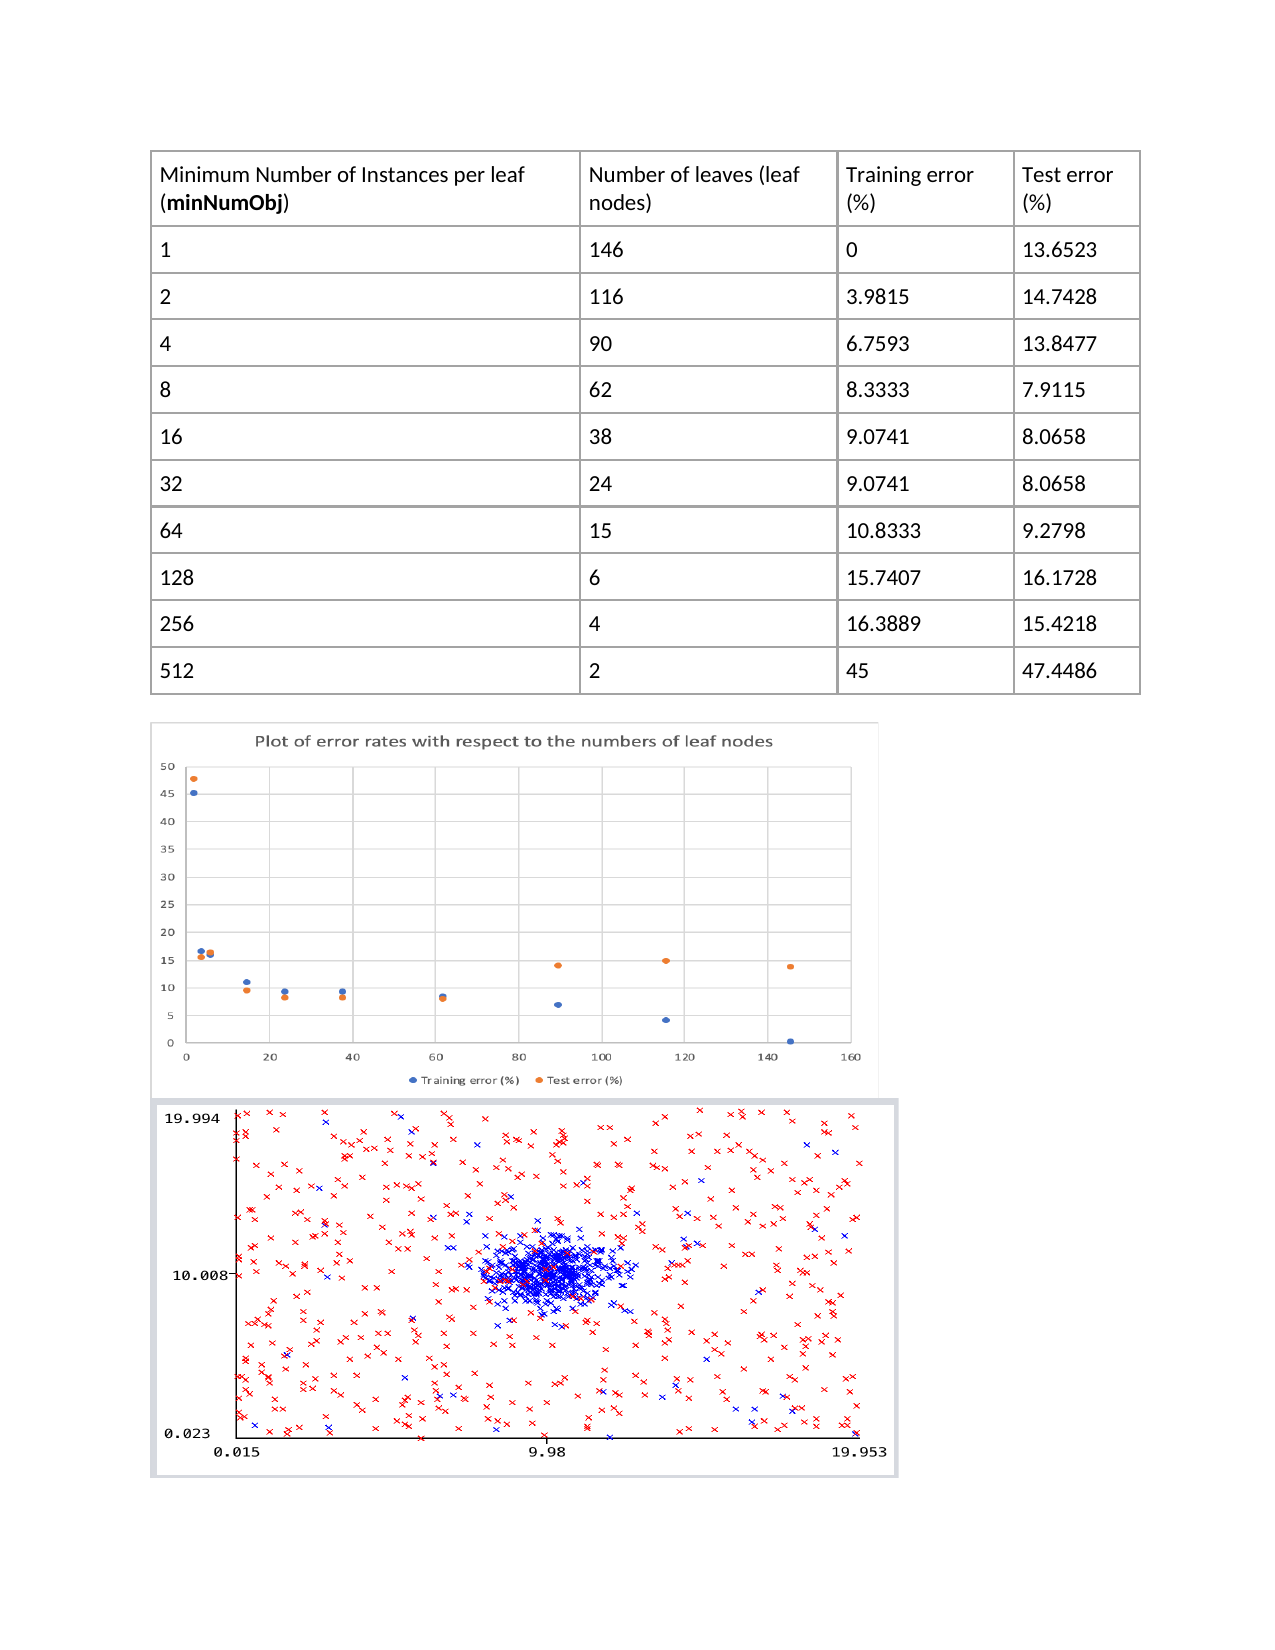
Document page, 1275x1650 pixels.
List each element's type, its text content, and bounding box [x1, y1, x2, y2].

table_cell 128 [152, 554, 579, 599]
table_cell 512 [152, 648, 579, 692]
table_cell 1 [152, 227, 579, 272]
table_cell 15 [581, 508, 836, 552]
table_cell 2 [152, 274, 579, 318]
table_cell 90 [581, 320, 836, 365]
table_cell 6.7593 [839, 320, 1013, 365]
table_cell 13.8477 [1015, 320, 1139, 365]
table_cell 16.1728 [1015, 554, 1139, 599]
table_header Number of leaves (leaf nodes) [581, 152, 836, 225]
table_cell 4 [581, 601, 836, 646]
table_cell 10.8333 [839, 508, 1013, 552]
table_cell 9.2798 [1015, 508, 1139, 552]
table_cell 15.7407 [839, 554, 1013, 599]
table_cell 3.9815 [839, 274, 1013, 318]
table_cell 7.9115 [1015, 367, 1139, 412]
table_cell 8.3333 [839, 367, 1013, 412]
table_cell 38 [581, 414, 836, 459]
table_cell 146 [581, 227, 836, 272]
table_cell 64 [152, 508, 579, 552]
table_cell 47.4486 [1015, 648, 1139, 692]
table_cell 116 [581, 274, 836, 318]
table_header Minimum Number of Instances per leaf (minNumObj) [152, 152, 579, 225]
table_cell 256 [152, 601, 579, 646]
picture [150, 722, 899, 1478]
table_cell 32 [152, 461, 579, 505]
table_cell 8.0658 [1015, 414, 1139, 459]
table_header Test error (%) [1015, 152, 1139, 225]
table_cell 2 [581, 648, 836, 692]
table_cell 9.0741 [839, 414, 1013, 459]
table_cell 16.3889 [839, 601, 1013, 646]
table_cell 45 [839, 648, 1013, 692]
table_cell 8.0658 [1015, 461, 1139, 505]
table_cell 9.0741 [839, 461, 1013, 505]
table_cell 13.6523 [1015, 227, 1139, 272]
table_cell 0 [839, 227, 1013, 272]
table_cell 6 [581, 554, 836, 599]
table_cell 14.7428 [1015, 274, 1139, 318]
table_cell 4 [152, 320, 579, 365]
table_cell 15.4218 [1015, 601, 1139, 646]
table_header Training error (%) [839, 152, 1013, 225]
table_cell 16 [152, 414, 579, 459]
table_cell 62 [581, 367, 836, 412]
table_cell 24 [581, 461, 836, 505]
table_cell 8 [152, 367, 579, 412]
